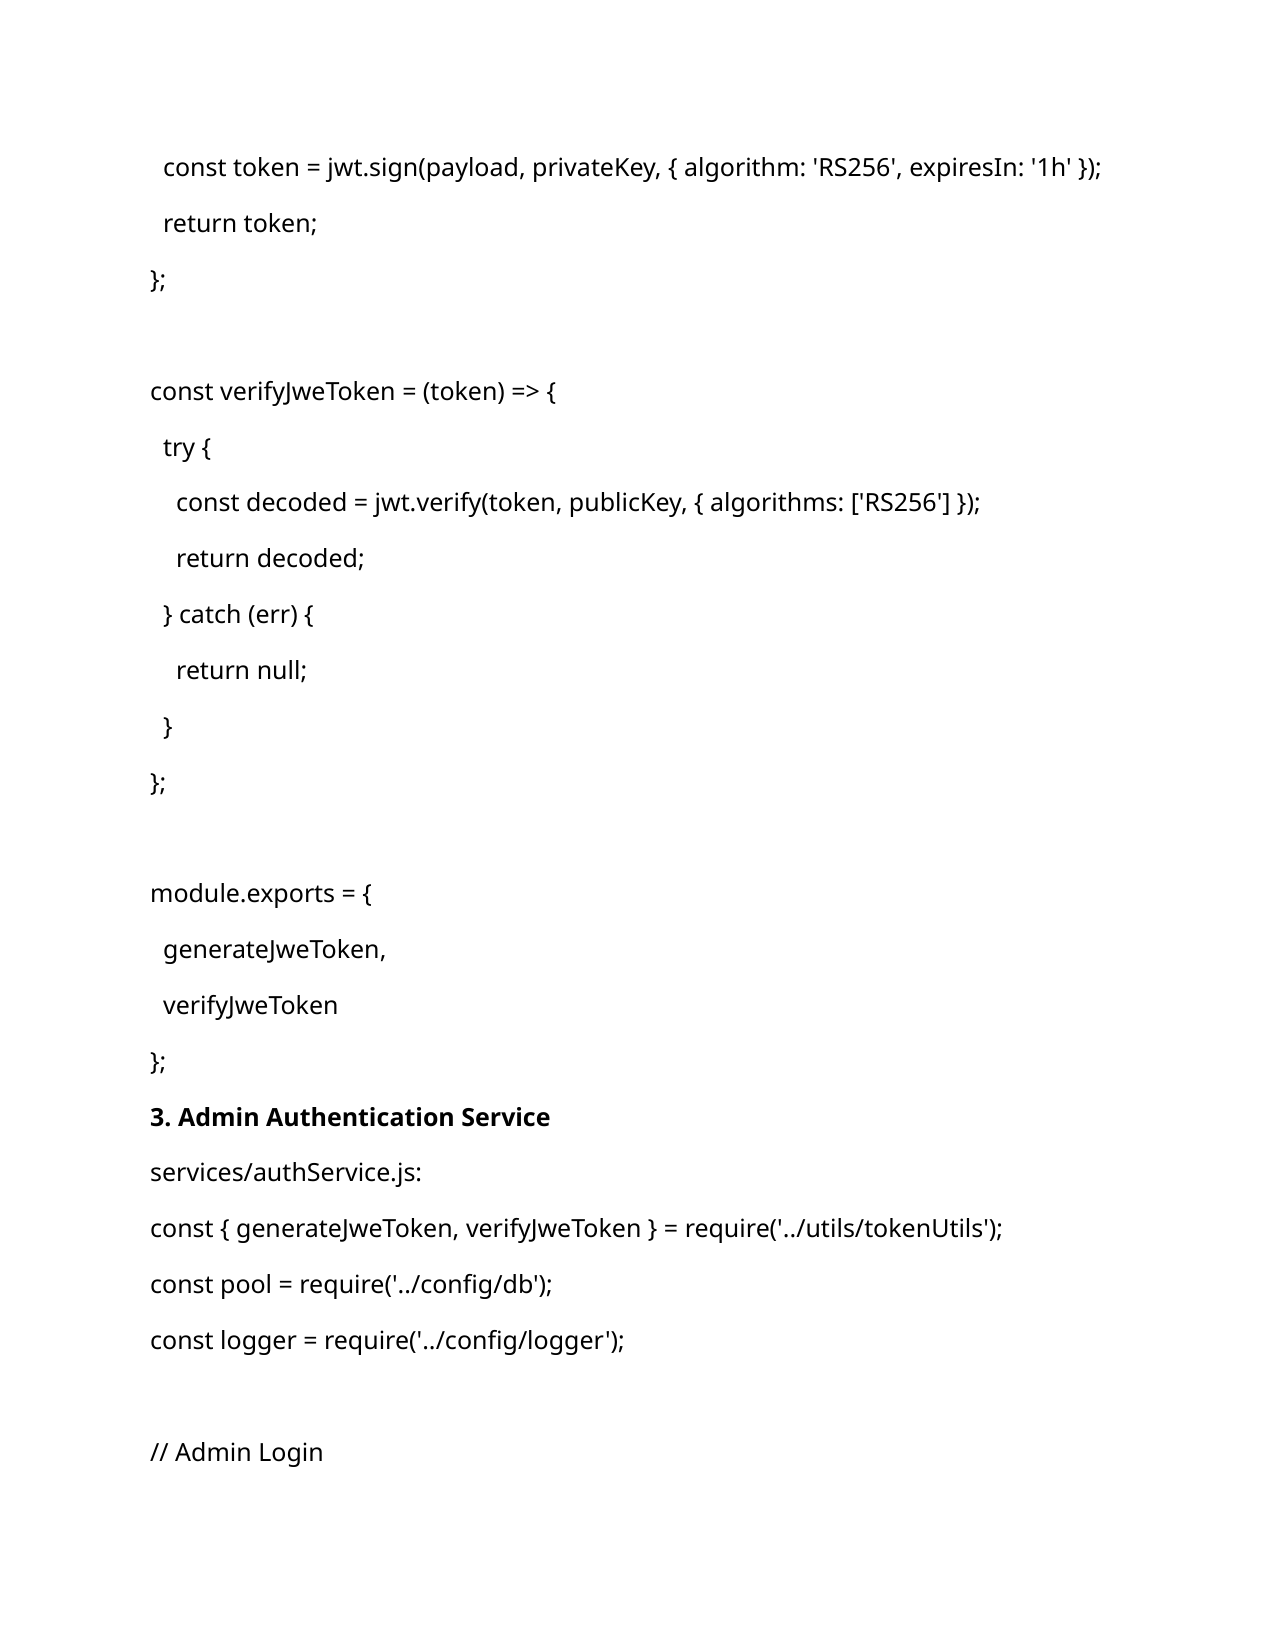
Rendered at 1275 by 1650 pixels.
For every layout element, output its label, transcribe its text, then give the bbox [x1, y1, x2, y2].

text const verifyJweToken = (token) => { [150, 373, 1125, 407]
text }; [150, 1043, 1125, 1077]
text const { generateJweToken, verifyJweToken } = require('../utils/tokenUtils'); [150, 1211, 1125, 1245]
text generateJweToken, [150, 932, 1125, 966]
text try { [150, 429, 1125, 463]
text return token; [150, 206, 1125, 240]
text const pool = require('../config/db'); [150, 1267, 1125, 1301]
text } catch (err) { [150, 597, 1125, 631]
text const logger = require('../config/logger'); [150, 1322, 1125, 1357]
text } [150, 708, 1125, 742]
text }; [150, 764, 1125, 798]
text return null; [150, 652, 1125, 687]
text const decoded = jwt.verify(token, publicKey, { algorithms: ['RS256'] }); [150, 485, 1125, 519]
text // Admin Login [150, 1434, 1125, 1468]
text return decoded; [150, 541, 1125, 575]
text verifyJweToken [150, 987, 1125, 1022]
text 3. Admin Authentication Service [150, 1099, 1125, 1133]
text const token = jwt.sign(payload, privateKey, { algorithm: 'RS256', expiresIn: '1h' }); [150, 150, 1125, 184]
text }; [150, 262, 1125, 296]
text services/authService.js: [150, 1155, 1125, 1189]
text module.exports = { [150, 876, 1125, 910]
